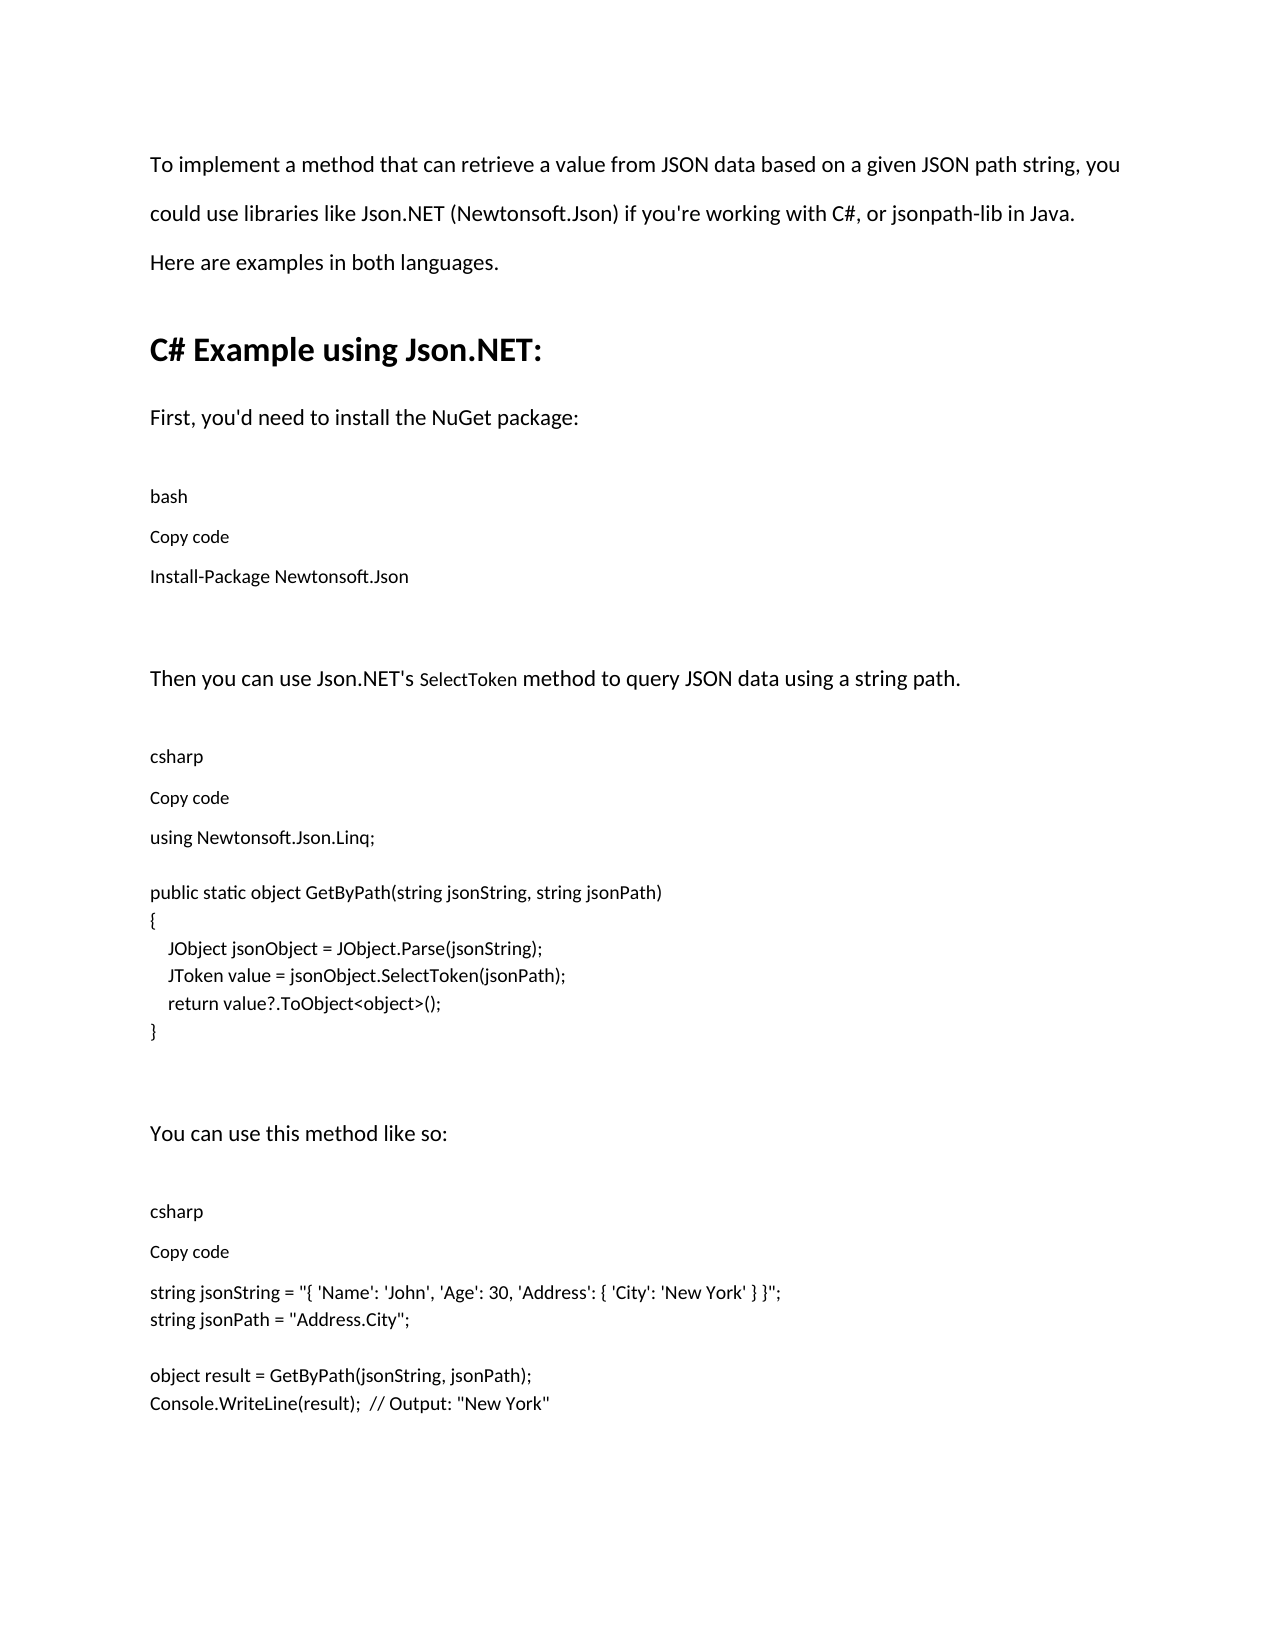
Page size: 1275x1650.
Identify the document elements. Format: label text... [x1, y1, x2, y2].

text Console.WriteLine(result); // Output: "New York" [150, 1391, 1125, 1415]
text csharp [150, 744, 1125, 769]
text You can use this method like so: [150, 1119, 1125, 1147]
text Then you can use Json.NET's SelectToken method to query JSON data using a string path. [150, 664, 1125, 692]
text Copy code [150, 525, 1125, 548]
text { [150, 908, 1125, 932]
text return value?.ToObject<object>(); [150, 991, 1125, 1015]
text First, you'd need to install the NuGet package: [150, 403, 1125, 432]
text public static object GetByPath(string jsonString, string jsonPath) [150, 880, 1125, 904]
text bash [150, 484, 1125, 508]
subtitle C# Example using Json.NET: [150, 328, 1125, 370]
text string jsonPath = "Address.City"; [150, 1307, 1125, 1332]
text using Newtonsoft.Json.Linq; [150, 825, 1125, 849]
text object result = GetByPath(jsonString, jsonPath); [150, 1363, 1125, 1387]
text csharp [150, 1199, 1125, 1223]
text JToken value = jsonObject.SelectToken(jsonPath); [150, 963, 1125, 988]
text Copy code [150, 1241, 1125, 1263]
text JObject jsonObject = JObject.Parse(jsonString); [150, 936, 1125, 960]
text To implement a method that can retrieve a value from JSON data based on a given JSON path string, you could use libraries like Json.NET (Newtonsoft.Json) if you're working with C#, or jsonpath-lib in Java. Here are examples in both languages. [150, 150, 1125, 276]
text Copy code [150, 786, 1125, 809]
text string jsonString = "{ 'Name': 'John', 'Age': 30, 'Address': { 'City': 'New York' } }"; [150, 1280, 1125, 1304]
text } [150, 1019, 1125, 1043]
text Install-Package Newtonsoft.Json [150, 564, 1125, 588]
